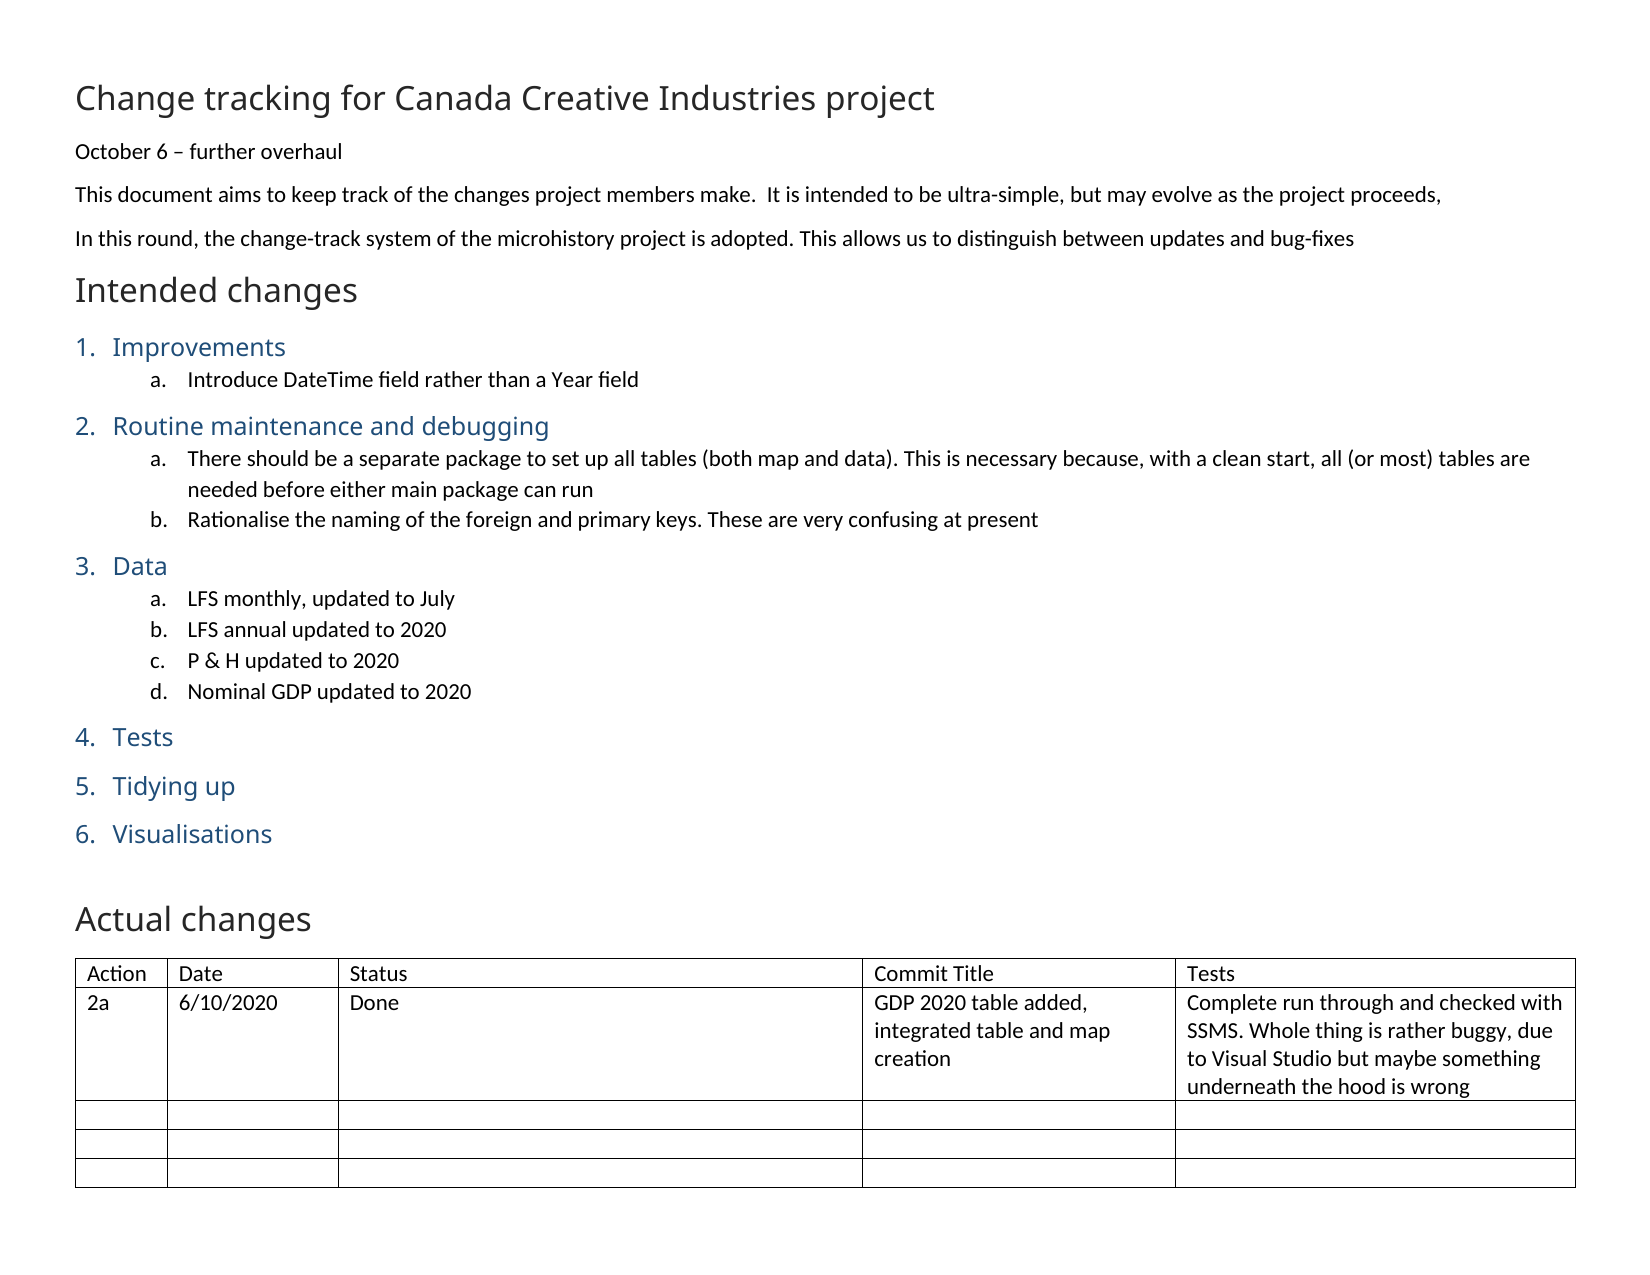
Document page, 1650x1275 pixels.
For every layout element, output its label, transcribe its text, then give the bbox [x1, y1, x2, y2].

text October 6 – further overhaul [75, 137, 1575, 165]
list Nominal GDP updated to 2020 [150, 677, 1575, 705]
table_cell 2a [76, 988, 167, 1100]
table_cell [863, 1159, 1175, 1187]
table_cell [863, 1101, 1175, 1129]
table_cell Done [339, 988, 862, 1100]
table_header Action [76, 959, 167, 987]
table_cell [76, 1101, 167, 1129]
subtitle Intended changes [75, 267, 1575, 312]
table_cell GDP 2020 table added, integrated table and map creation [863, 988, 1175, 1100]
subtitle Visualisations [75, 816, 1575, 851]
list LFS monthly, updated to July [150, 584, 1575, 613]
table_cell 6/10/2020 [168, 988, 338, 1100]
subtitle Routine maintenance and debugging [75, 408, 1575, 442]
list There should be a separate package to set up all tables (both map and data). This is necessary because, with a clean start, all (or most) tables are needed before either main package can run [150, 444, 1575, 503]
list Rationalise the naming of the foreign and primary keys. These are very confusing at present [150, 506, 1575, 534]
table_cell [168, 1159, 338, 1187]
list LFS annual updated to 2020 [150, 615, 1575, 643]
table_cell [339, 1130, 862, 1158]
text In this round, the change-track system of the microhistory project is adopted. This allows us to distinguish between updates and bug-fixes [75, 224, 1575, 252]
table_header Commit Title [863, 959, 1175, 987]
subtitle Improvements [75, 329, 1575, 363]
table_cell [339, 1101, 862, 1129]
list P & H updated to 2020 [150, 646, 1575, 674]
table_cell [76, 1130, 167, 1158]
table_header Date [168, 959, 338, 987]
table_cell [1176, 1130, 1575, 1158]
table_header Status [339, 959, 862, 987]
subtitle Tests [75, 720, 1575, 754]
table_header Tests [1176, 959, 1575, 987]
table_cell [1176, 1159, 1575, 1187]
table_cell [863, 1130, 1175, 1158]
subtitle Actual changes [75, 895, 1575, 941]
subtitle Data [75, 549, 1575, 583]
text This document aims to keep track of the changes project members make. It is intended to be ultra-simple, but may evolve as the project proceeds, [75, 181, 1575, 209]
table_cell [339, 1159, 862, 1187]
table_cell [76, 1159, 167, 1187]
table_cell Complete run through and checked with SSMS. Whole thing is rather buggy, due to Visual Studio but maybe something underneath the hood is wrong [1176, 988, 1575, 1100]
subtitle Change tracking for Canada Creative Industries project [75, 75, 1575, 120]
subtitle Tidying up [75, 768, 1575, 802]
table_cell [168, 1101, 338, 1129]
list Introduce DateTime field rather than a Year field [150, 365, 1575, 393]
table_cell [168, 1130, 338, 1158]
table_cell [1176, 1101, 1575, 1129]
